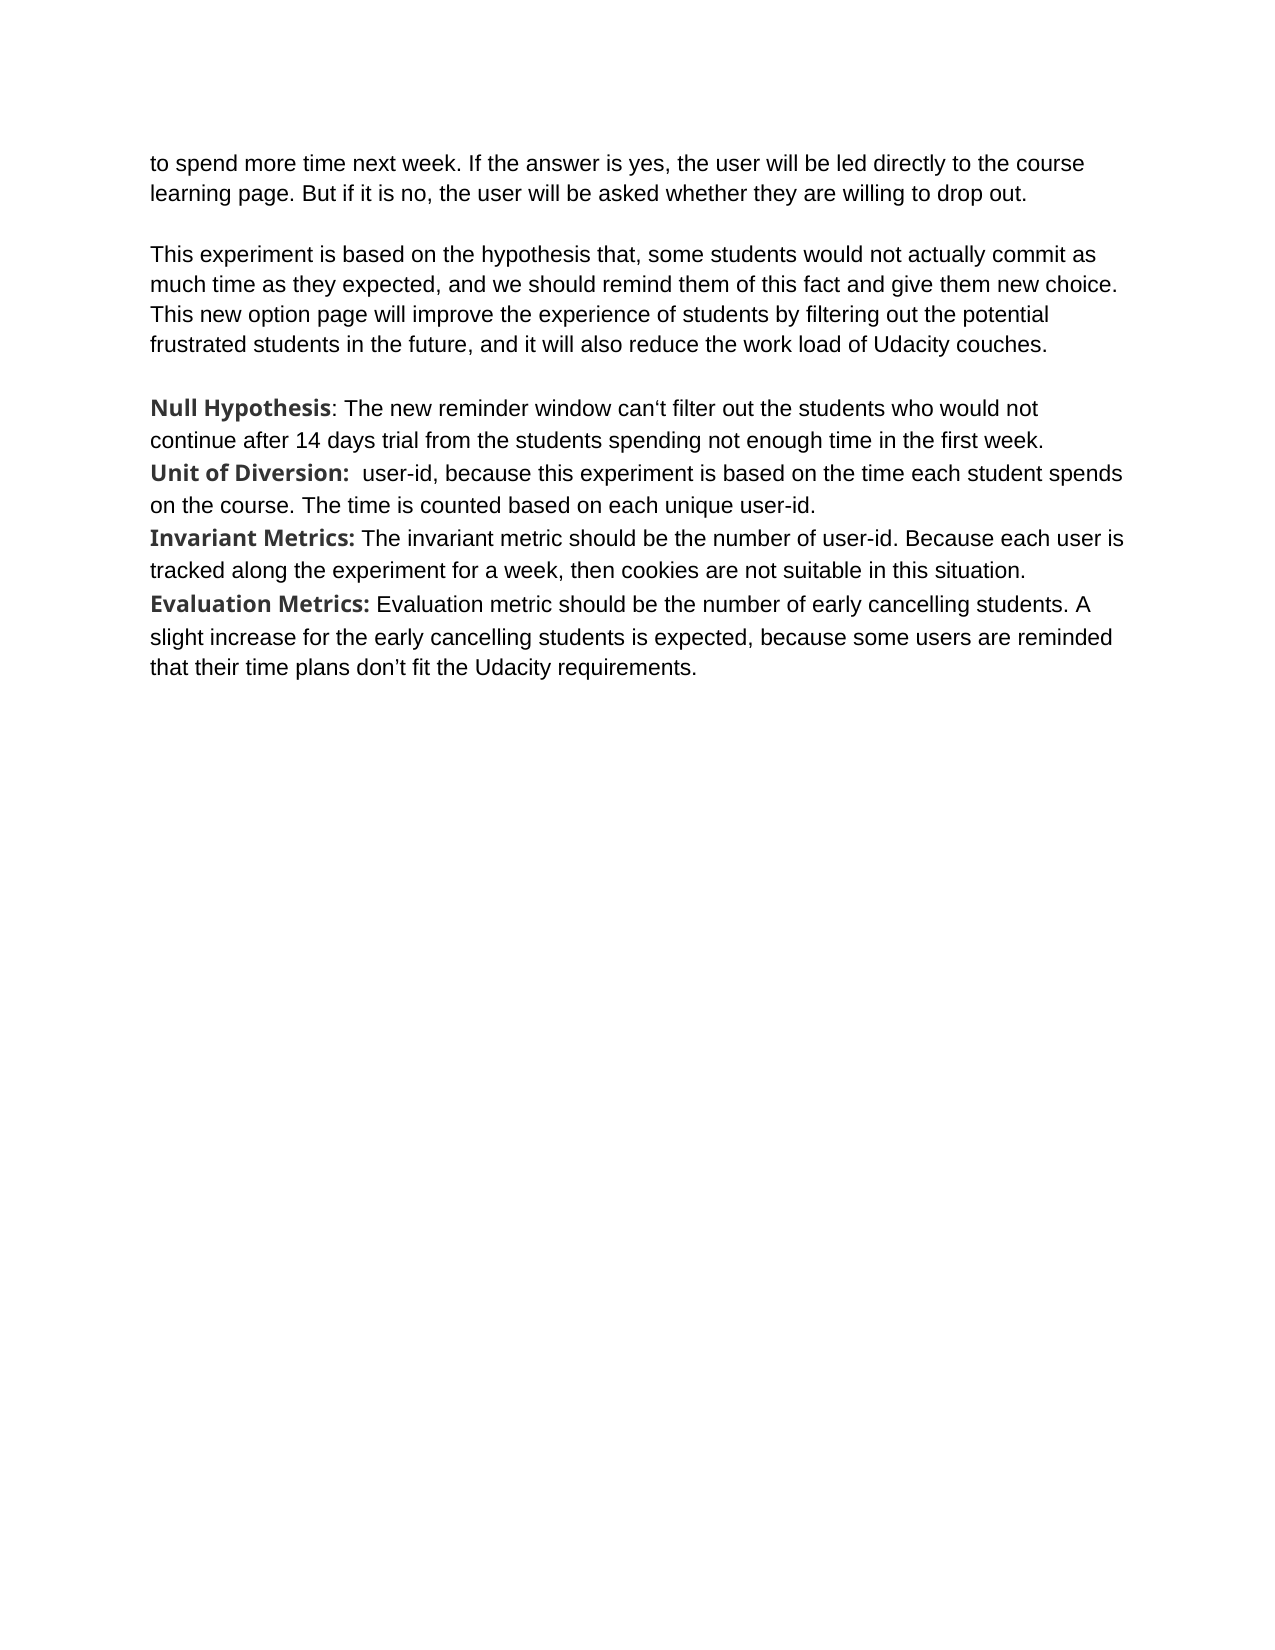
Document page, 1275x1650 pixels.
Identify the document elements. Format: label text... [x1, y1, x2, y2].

text This new option page will improve the experience of students by filtering out the potential frustrated students in the future, and it will also reduce the work load of Udacity couches. [150, 301, 1125, 358]
text This experiment is based on the hypothesis that, some students would not actually commit as much time as they expected, and we should remind them of this fact and give them new choice. [150, 241, 1125, 297]
text Unit of Diversion: user-id, because this experiment is based on the time each student spends on the course. The time is counted based on each unique user-id. [150, 457, 1125, 518]
text Invariant Metrics: The invariant metric should be the number of user-id. Because each user is tracked along the experiment for a week, then cookies are not suitable in this situation. Evaluation Metrics: Evaluation metric should be the number of early cancelling students. A slight increase for the early cancelling students is expected, because some users are reminded that their time plans don’t fit the Udacity requirements. [150, 522, 1125, 680]
text Null Hypothesis: The new reminder window can‘t filter out the students who would not continue after 14 days trial from the students spending not enough time in the first week. [150, 392, 1125, 453]
